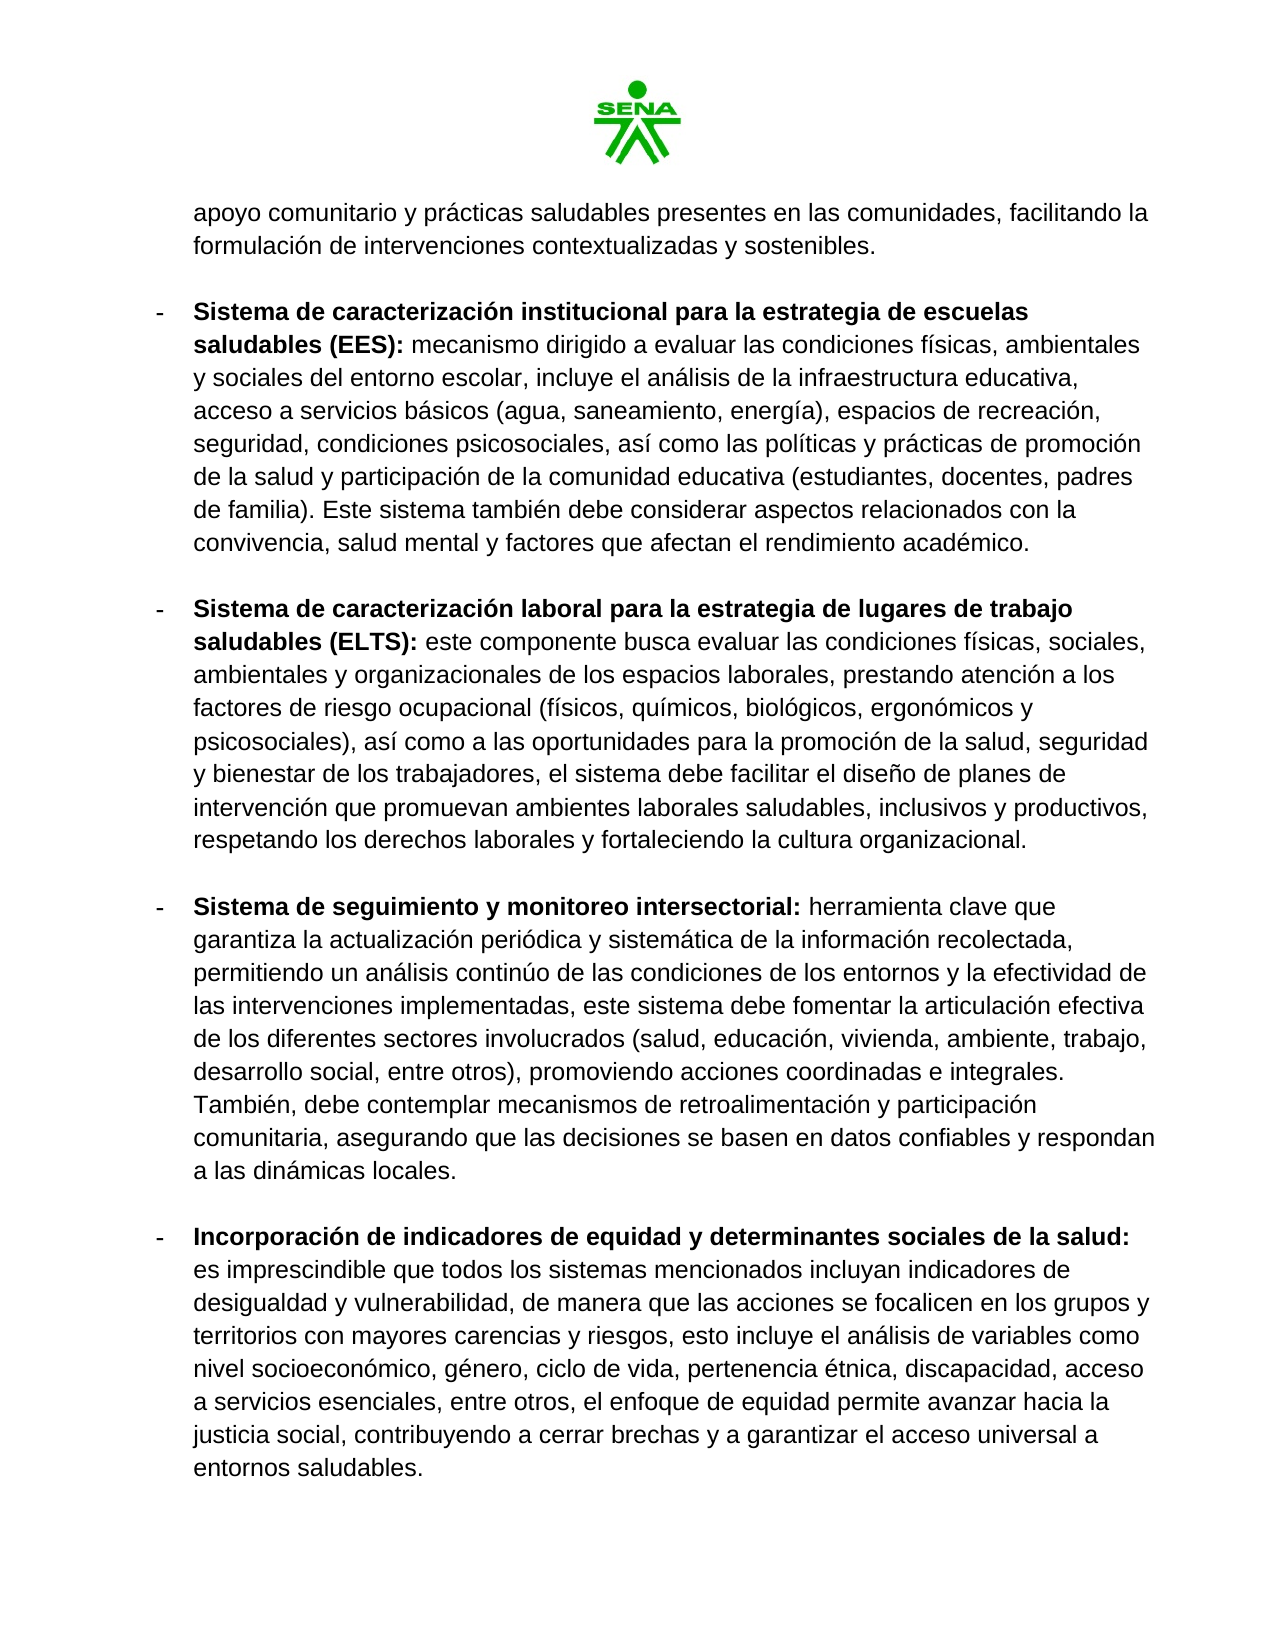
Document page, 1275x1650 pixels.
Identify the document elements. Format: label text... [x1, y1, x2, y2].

list Sistema de caracterización institucional para la estrategia de escuelas saludables (EES): mecanismo dirigido a evaluar las condiciones físicas, ambientales y sociales del entorno escolar, incluye el análisis de la infraestructura educativa, acceso a servicios básicos (agua, saneamiento, energía), espacios de recreación, seguridad, condiciones psicosociales, así como las políticas y prácticas de promoción de la salud y participación de la comunidad educativa (estudiantes, docentes, padres de familia). Este sistema también debe considerar aspectos relacionados con la convivencia, salud mental y factores que afectan el rendimiento académico. [156, 297, 1157, 557]
list Sistema de caracterización laboral para la estrategia de lugares de trabajo saludables (ELTS): este componente busca evaluar las condiciones físicas, sociales, ambientales y organizacionales de los espacios laborales, prestando atención a los factores de riesgo ocupacional (físicos, químicos, biológicos, ergonómicos y psicosociales), así como a las oportunidades para la promoción de la salud, seguridad y bienestar de los trabajadores, el sistema debe facilitar el diseño de planes de intervención que promuevan ambientes laborales saludables, inclusivos y productivos, respetando los derechos laborales y fortaleciendo la cultura organizacional. [156, 594, 1157, 854]
list Incorporación de indicadores de equidad y determinantes sociales de la salud: es imprescindible que todos los sistemas mencionados incluyan indicadores de desigualdad y vulnerabilidad, de manera que las acciones se focalicen en los grupos y territorios con mayores carencias y riesgos, esto incluye el análisis de variables como nivel socioeconómico, género, ciclo de vida, pertenencia étnica, discapacidad, acceso a servicios esenciales, entre otros, el enfoque de equidad permite avanzar hacia la justicia social, contribuyendo a cerrar brechas y a garantizar el acceso universal a entornos saludables. [156, 1222, 1157, 1482]
picture [588, 75, 687, 172]
list Sistema de seguimiento y monitoreo intersectorial: herramienta clave que garantiza la actualización periódica y sistemática de la información recolectada, permitiendo un análisis continúo de las condiciones de los entornos y la efectividad de las intervenciones implementadas, este sistema debe fomentar la articulación efectiva de los diferentes sectores involucrados (salud, educación, vivienda, ambiente, trabajo, desarrollo social, entre otros), promoviendo acciones coordinadas e integrales. También, debe contemplar mecanismos de retroalimentación y participación comunitaria, asegurando que las decisiones se basen en datos confiables y respondan a las dinámicas locales. [156, 892, 1157, 1184]
